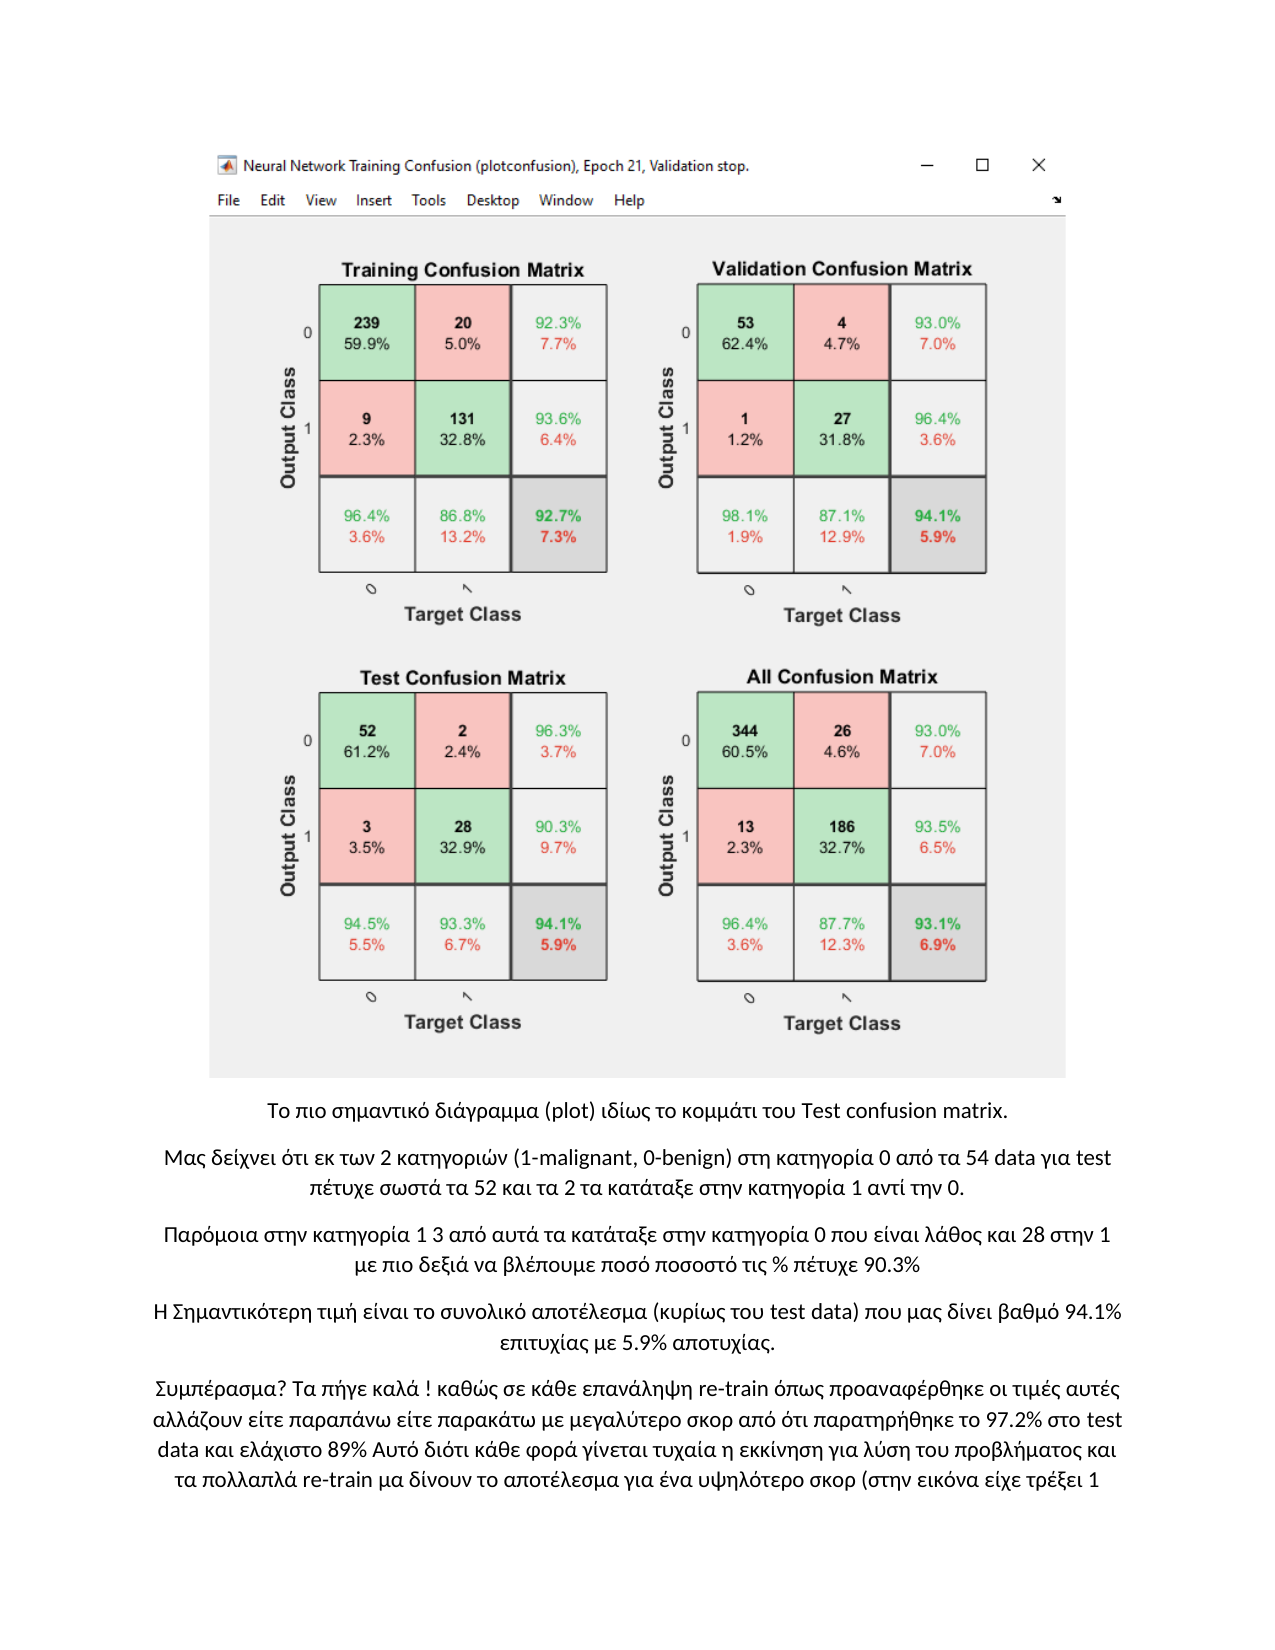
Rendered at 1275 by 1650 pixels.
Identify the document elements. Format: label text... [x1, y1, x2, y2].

picture [209, 150, 1066, 1078]
text Το πιο σημαντικό διάγραμμα (plot) ιδίως το κομμάτι του Test confusion matrix. [150, 1096, 1125, 1124]
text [150, 1374, 1125, 1493]
text Παρόμοια στην κατηγορία 1 3 από αυτά τα κατάταξε στην κατηγορία 0 που είναι λάθος και 28 στην 1 με πιο δεξιά να βλέπουμε ποσό ποσοστό τις % πέτυχε 90.3% [150, 1220, 1125, 1279]
text Η Σημαντικότερη τιμή είναι το συνολικό αποτέλεσμα (κυρίως του test data) που μας δίνει βαθμό 94.1% επιτυχίας με 5.9% αποτυχίας. [150, 1297, 1125, 1356]
text Μας δείχνει ότι εκ των 2 κατηγοριών (1-malignant, 0-benign) στη κατηγορία 0 από τα 54 data για test πέτυχε σωστά τα 52 και τα 2 τα κατάταξε στην κατηγορία 1 αντί την 0. [150, 1143, 1125, 1202]
